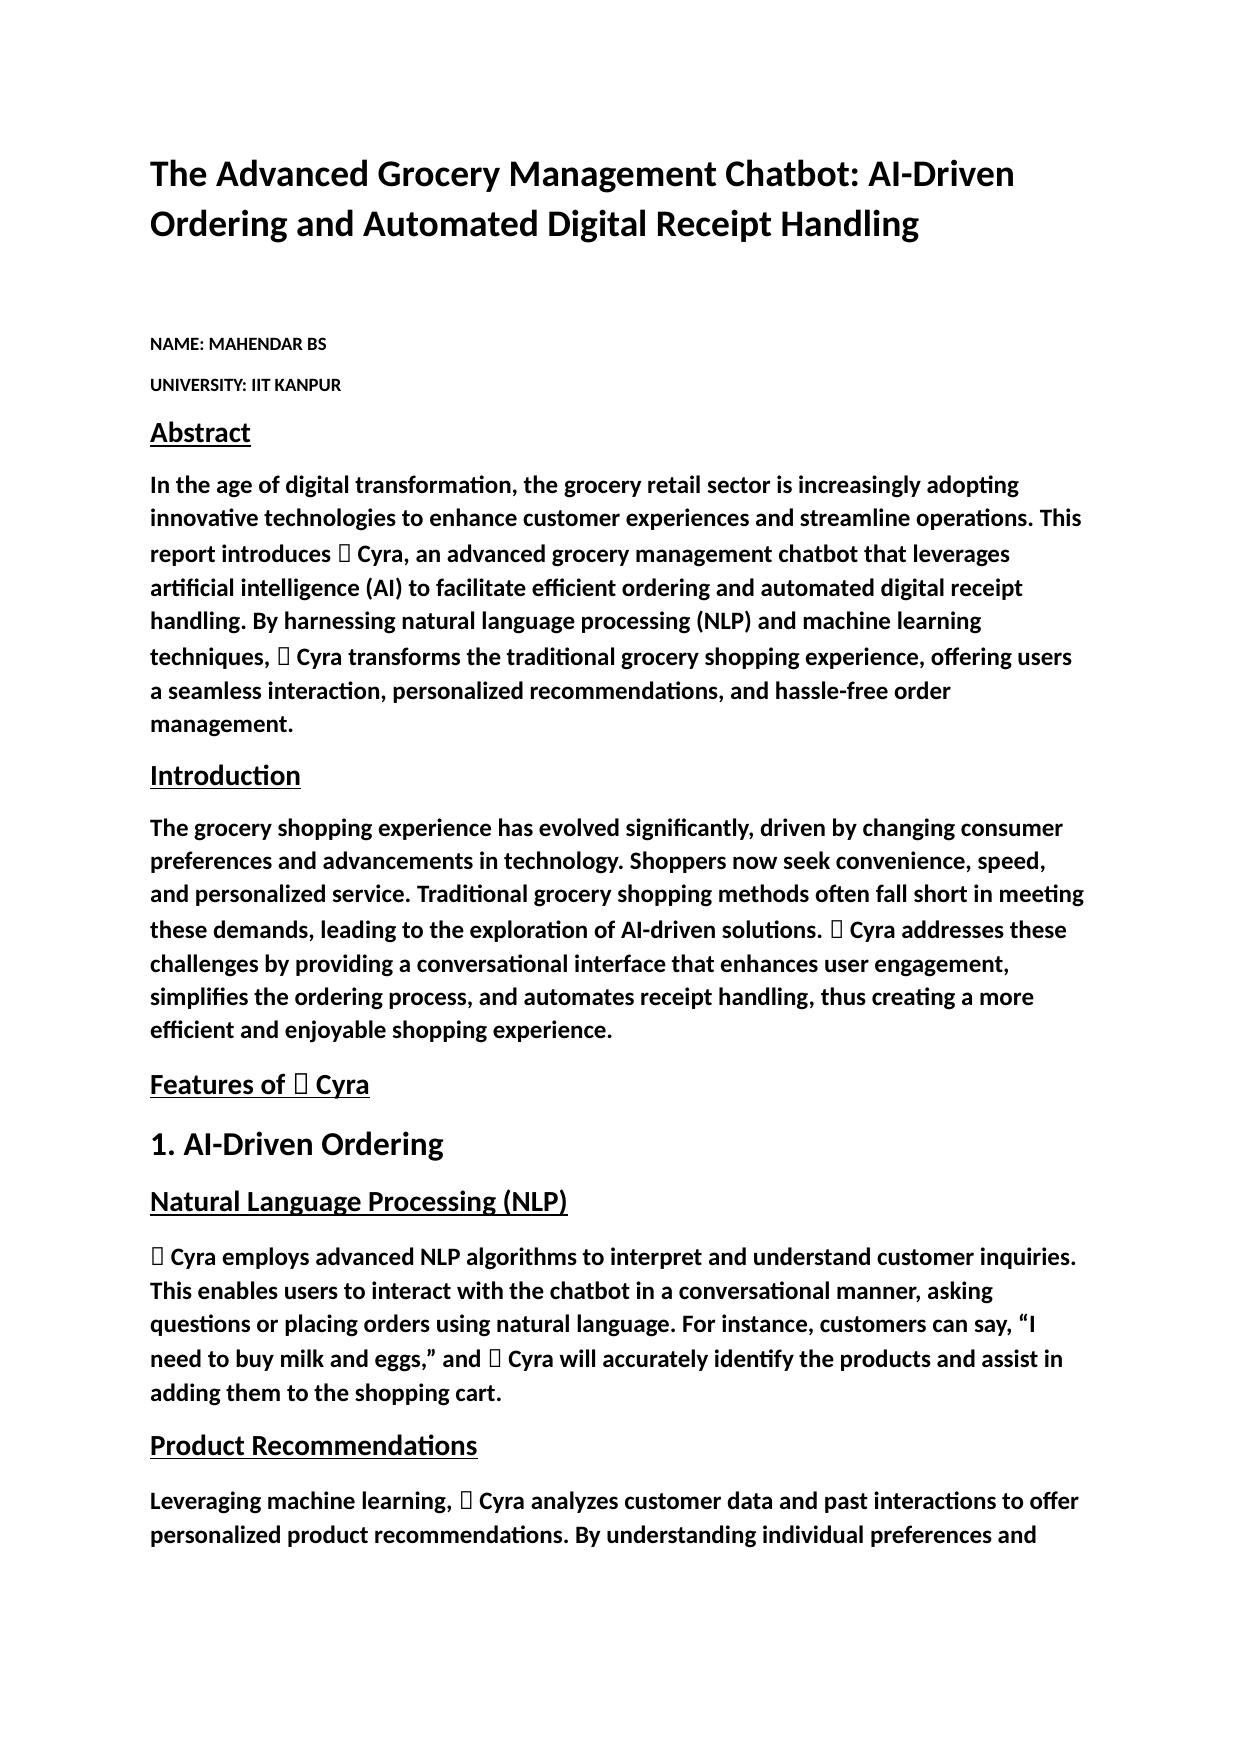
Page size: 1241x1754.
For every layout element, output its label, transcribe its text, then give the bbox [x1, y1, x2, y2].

text Product Recommendations [150, 1427, 1090, 1463]
text Abstract [150, 414, 1090, 450]
text NAME: MAHENDAR BS [150, 332, 1090, 355]
text 1. AI-Driven Ordering [150, 1123, 1090, 1163]
text The Advanced Grocery Management Chatbot: AI-Driven Ordering and Automated Digital Receipt Handling [150, 150, 1090, 245]
text Introduction [150, 757, 1090, 793]
text Natural Language Processing (NLP) [150, 1183, 1090, 1219]
text In the age of digital transformation, the grocery retail sector is increasingly adopting innovative technologies to enhance customer experiences and streamline operations. This report introduces 🤖 Cyra, an advanced grocery management chatbot that leverages artificial intelligence (AI) to facilitate efficient ordering and automated digital receipt handling. By harnessing natural language processing (NLP) and machine learning techniques, 🤖 Cyra transforms the traditional grocery shopping experience, offering users a seamless interaction, personalized recommendations, and hassle-free order management. [150, 469, 1090, 738]
text UNIVERSITY: IIT KANPUR [150, 373, 1090, 396]
text The grocery shopping experience has evolved significantly, driven by changing consumer preferences and advancements in technology. Shoppers now seek convenience, speed, and personalized service. Traditional grocery shopping methods often fall short in meeting these demands, leading to the exploration of AI-driven solutions. 🤖 Cyra addresses these challenges by providing a conversational interface that enhances user engagement, simplifies the ordering process, and automates receipt handling, thus creating a more efficient and enjoyable shopping experience. [150, 812, 1090, 1044]
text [150, 1482, 1090, 1549]
text 🤖 Cyra employs advanced NLP algorithms to interpret and understand customer inquiries. This enables users to interact with the chatbot in a conversational manner, asking questions or placing orders using natural language. For instance, customers can say, “I need to buy milk and eggs,” and 🤖 Cyra will accurately identify the products and assist in adding them to the shopping cart. [150, 1238, 1090, 1408]
text Features of 🤖 Cyra [150, 1063, 1090, 1103]
